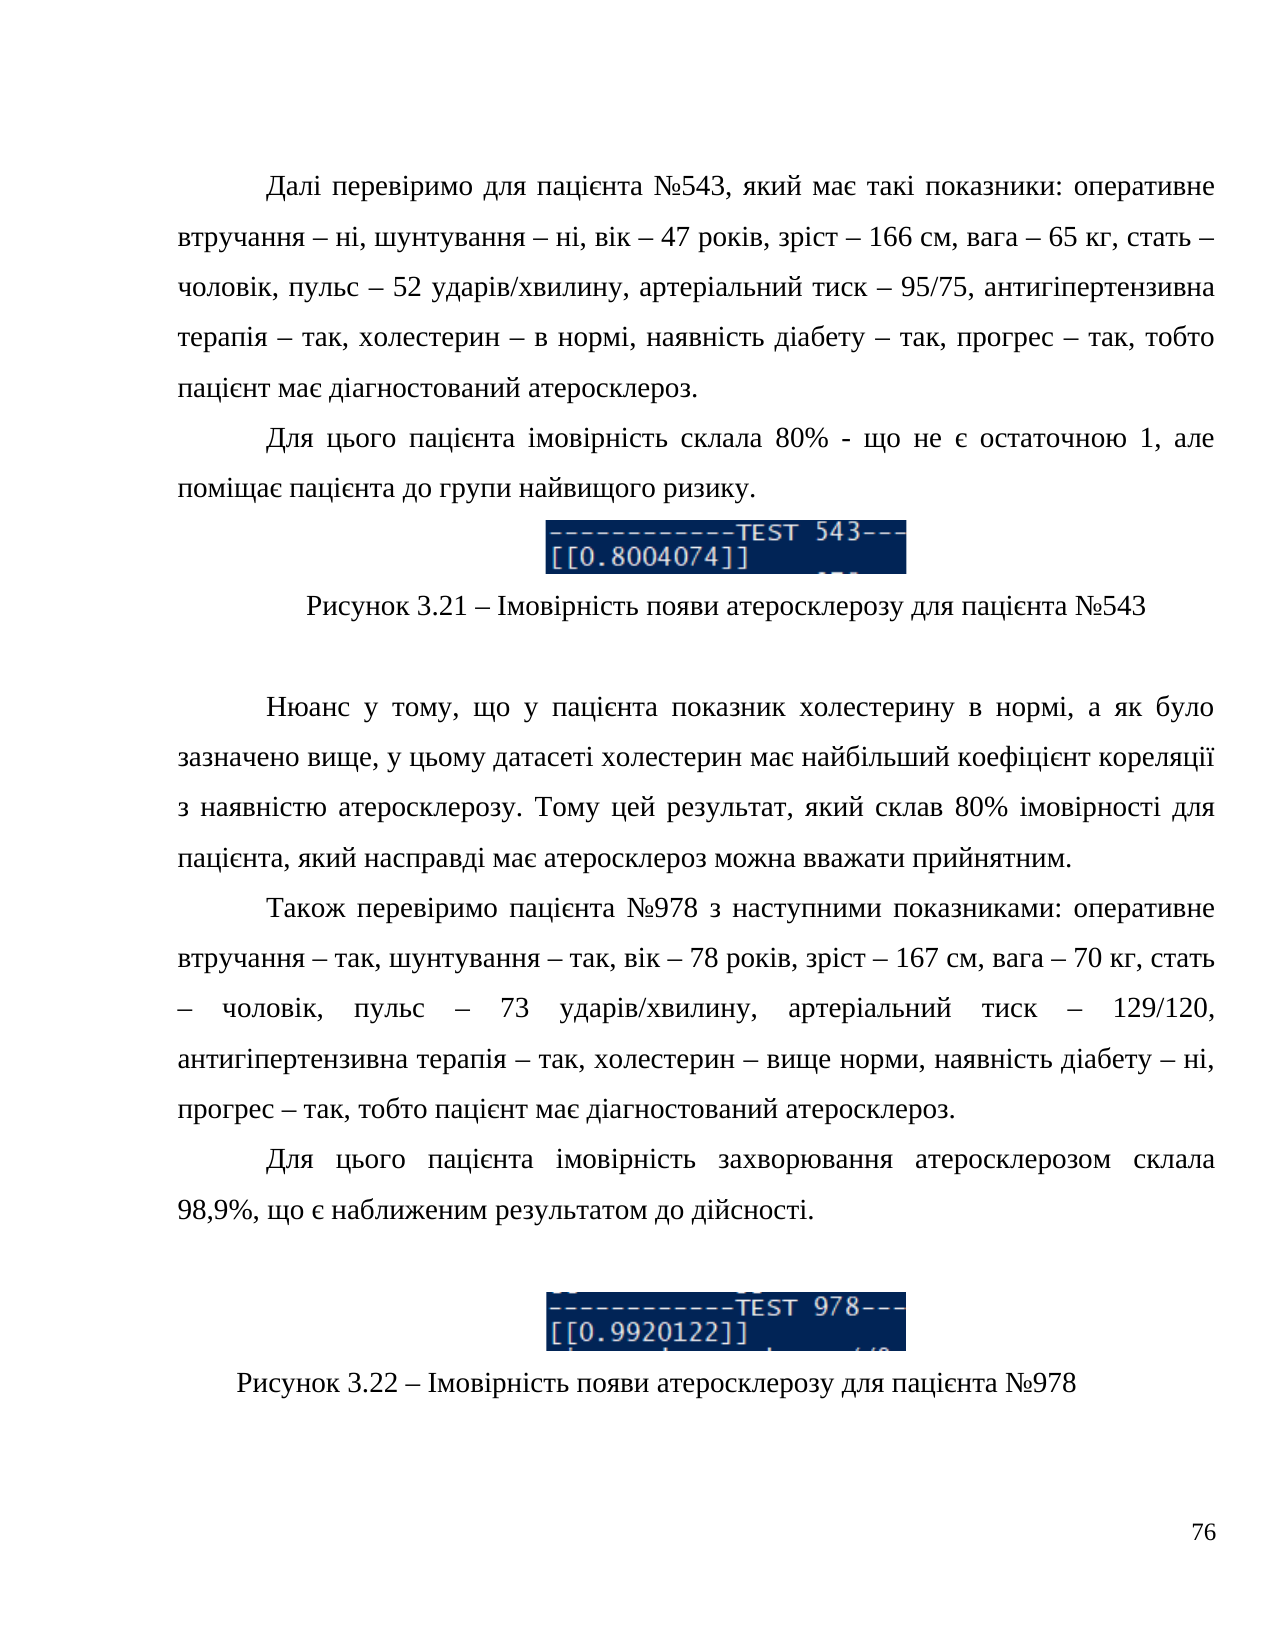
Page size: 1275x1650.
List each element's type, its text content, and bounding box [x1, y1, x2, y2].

text Рисунок 3.22 – Імовірність появи атеросклерозу для пацієнта №978 [177, 1365, 1216, 1398]
picture [545, 520, 907, 574]
text Рисунок 3.21 – Імовірність появи атеросклерозу для пацієнта №543 [177, 588, 1216, 622]
picture [546, 1292, 906, 1351]
text Також перевіримо пацієнта №978 з наступними показниками: оперативне втручання – так, шунтування – так, вік – 78 років, зріст – 167 см, вага – 70 кг, стать – чоловік, пульс – 73 ударів/хвилину, артеріальний тиск – 129/120, антигіпертензивна терапія – так, холестерин – вище норми, наявність діабету – ні, прогрес – так, тобто пацієнт має діагностований атеросклероз. [177, 890, 1216, 1125]
text Для цього пацієнта імовірність захворювання атеросклерозом склала 98,9%, що є наближеним результатом до дійсності. [177, 1142, 1216, 1225]
text Для цього пацієнта імовірність склала 80% - що не є остаточною 1, але поміщає пацієнта до групи найвищого ризику. [177, 420, 1216, 504]
text Нюанс у тому, що у пацієнта показник холестерину в нормі, а як було зазначено вище, у цьому датасеті холестерин має найбільший коефіцієнт кореляції з наявністю атеросклерозу. Тому цей результат, який склав 80% імовірності для пацієнта, який насправді має атеросклероз можна вважати прийнятним. [177, 689, 1216, 873]
text Далі перевіримо для пацієнта №543, який має такі показники: оперативне втручання – ні, шунтування – ні, вік – 47 років, зріст – 166 см, вага – 65 кг, стать – чоловік, пульс – 52 ударів/хвилину, артеріальний тиск – 95/75, антигіпертензивна терапія – так, холестерин – в нормі, наявність діабету – так, прогрес – так, тобто пацієнт має діагностований атеросклероз. [177, 168, 1216, 403]
